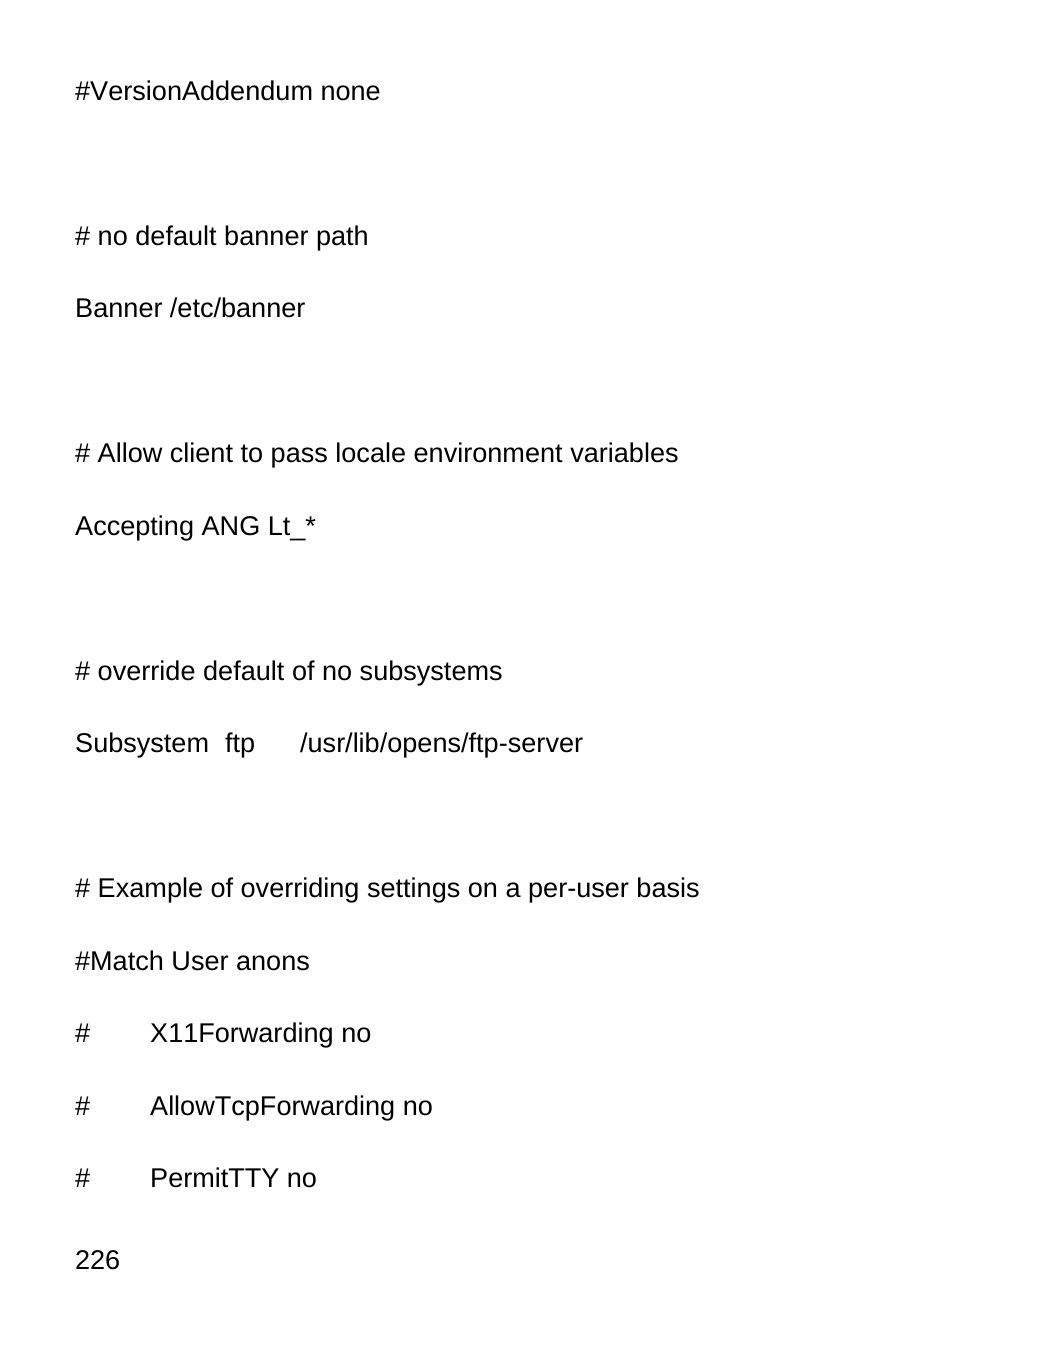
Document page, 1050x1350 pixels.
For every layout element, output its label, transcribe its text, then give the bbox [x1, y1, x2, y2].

text Accepting ANG Lt_* [75, 510, 975, 577]
text # no default banner path [75, 220, 975, 287]
text # override default of no subsystems [75, 655, 975, 722]
text Banner /etc/banner [75, 292, 975, 360]
text # Allow client to pass locale environment variables [75, 437, 975, 505]
text #Match User anons [75, 945, 975, 1012]
text Subsystem ftp /usr/lib/opens/ftp-server [75, 727, 975, 795]
text #VersionAddendum none [75, 75, 975, 142]
text # Example of overriding settings on a per-user basis [75, 872, 975, 940]
text # AllowTcpForwarding no [75, 1090, 975, 1157]
text # PermitTTY no [75, 1162, 975, 1230]
text # X11Forwarding no [75, 1017, 975, 1085]
